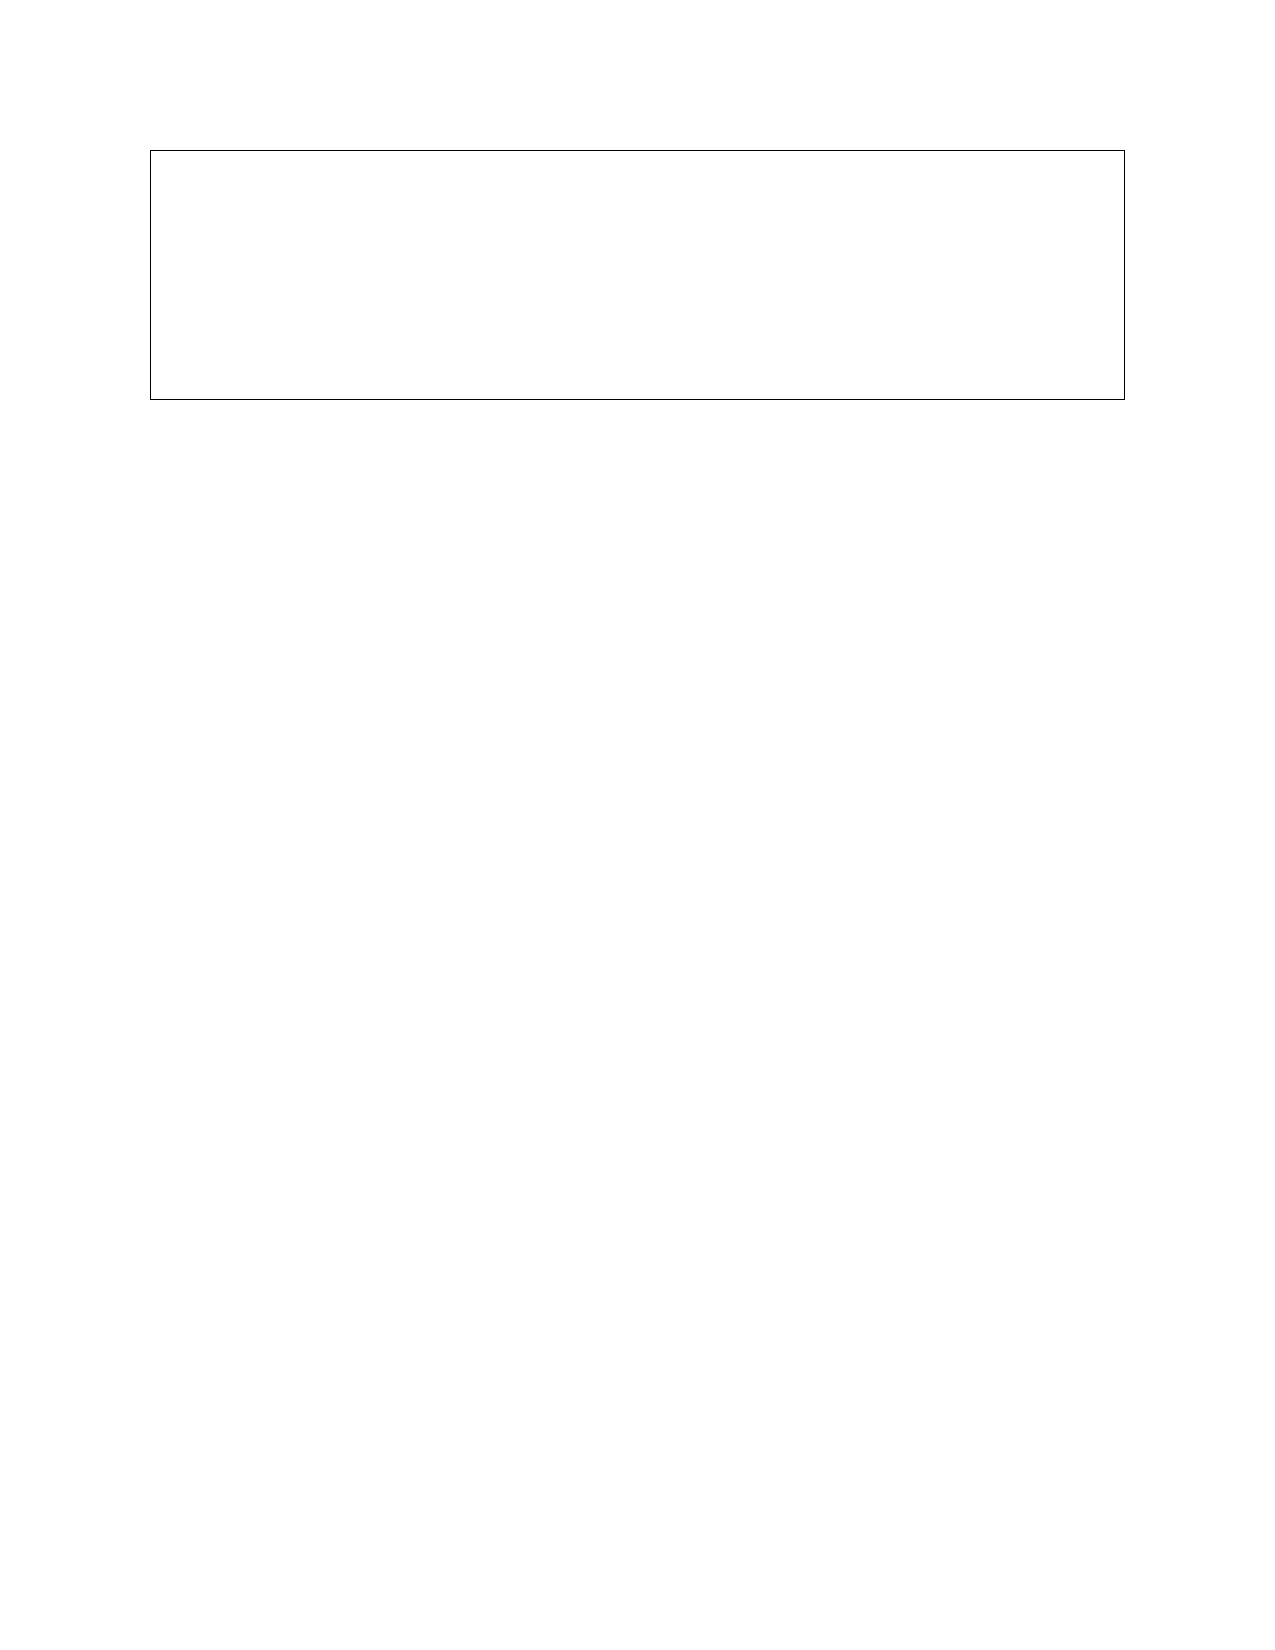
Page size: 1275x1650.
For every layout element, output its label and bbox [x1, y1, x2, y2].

table_cell [151, 151, 1124, 399]
